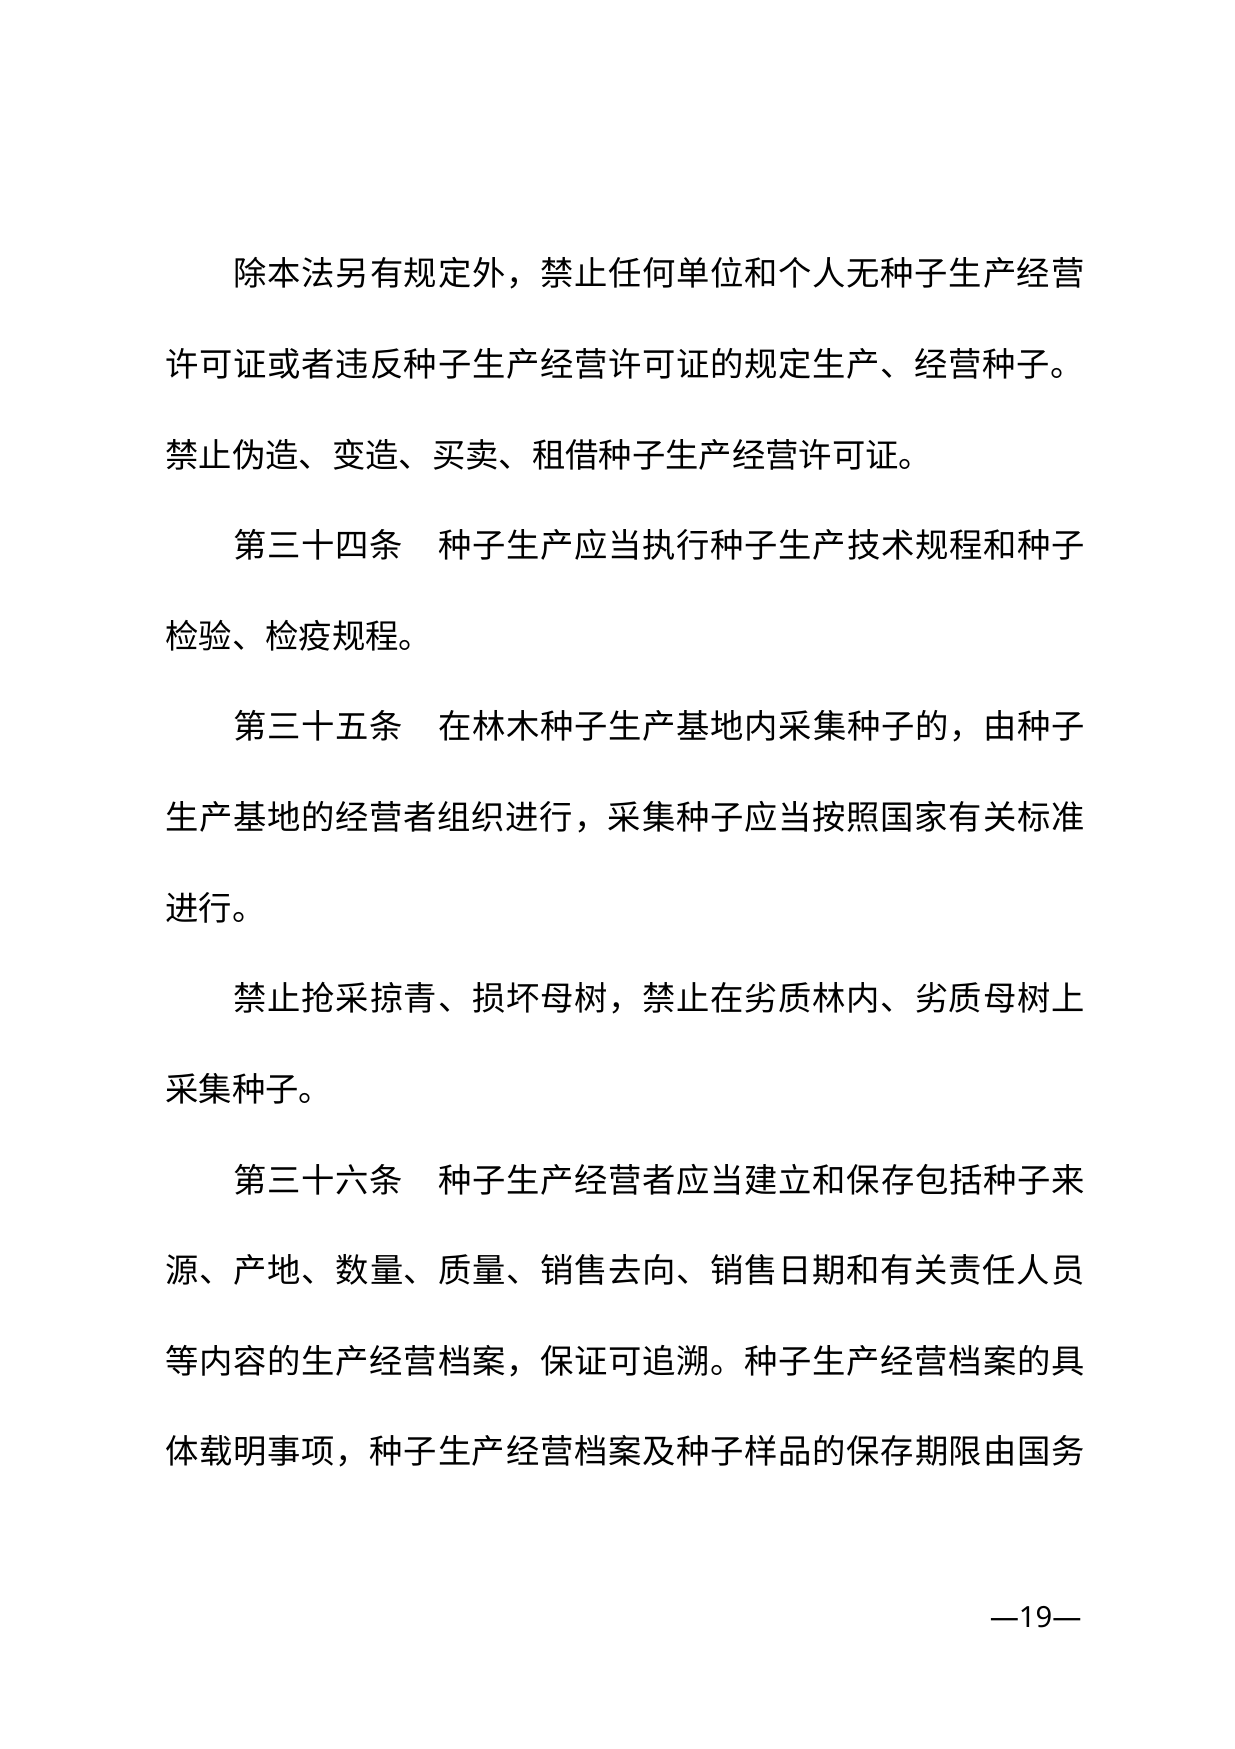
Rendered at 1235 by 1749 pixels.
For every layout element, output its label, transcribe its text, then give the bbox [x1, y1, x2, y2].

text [165, 1132, 1087, 1495]
text 除本法另有规定外，禁止任何单位和个人无种子生产经营许可证或者违反种子生产经营许可证的规定生产、经营种子。禁止伪造、变造、买卖、租借种子生产经营许可证。 [165, 226, 1087, 498]
text 第三十四条 种子生产应当执行种子生产技术规程和种子检验、检疫规程。 [165, 498, 1087, 679]
text 第三十五条 在林木种子生产基地内采集种子的，由种子生产基地的经营者组织进行，采集种子应当按照国家有关标准进行。 [165, 679, 1087, 951]
text 禁止抢采掠青、损坏母树，禁止在劣质林内、劣质母树上采集种子。 [165, 951, 1087, 1132]
